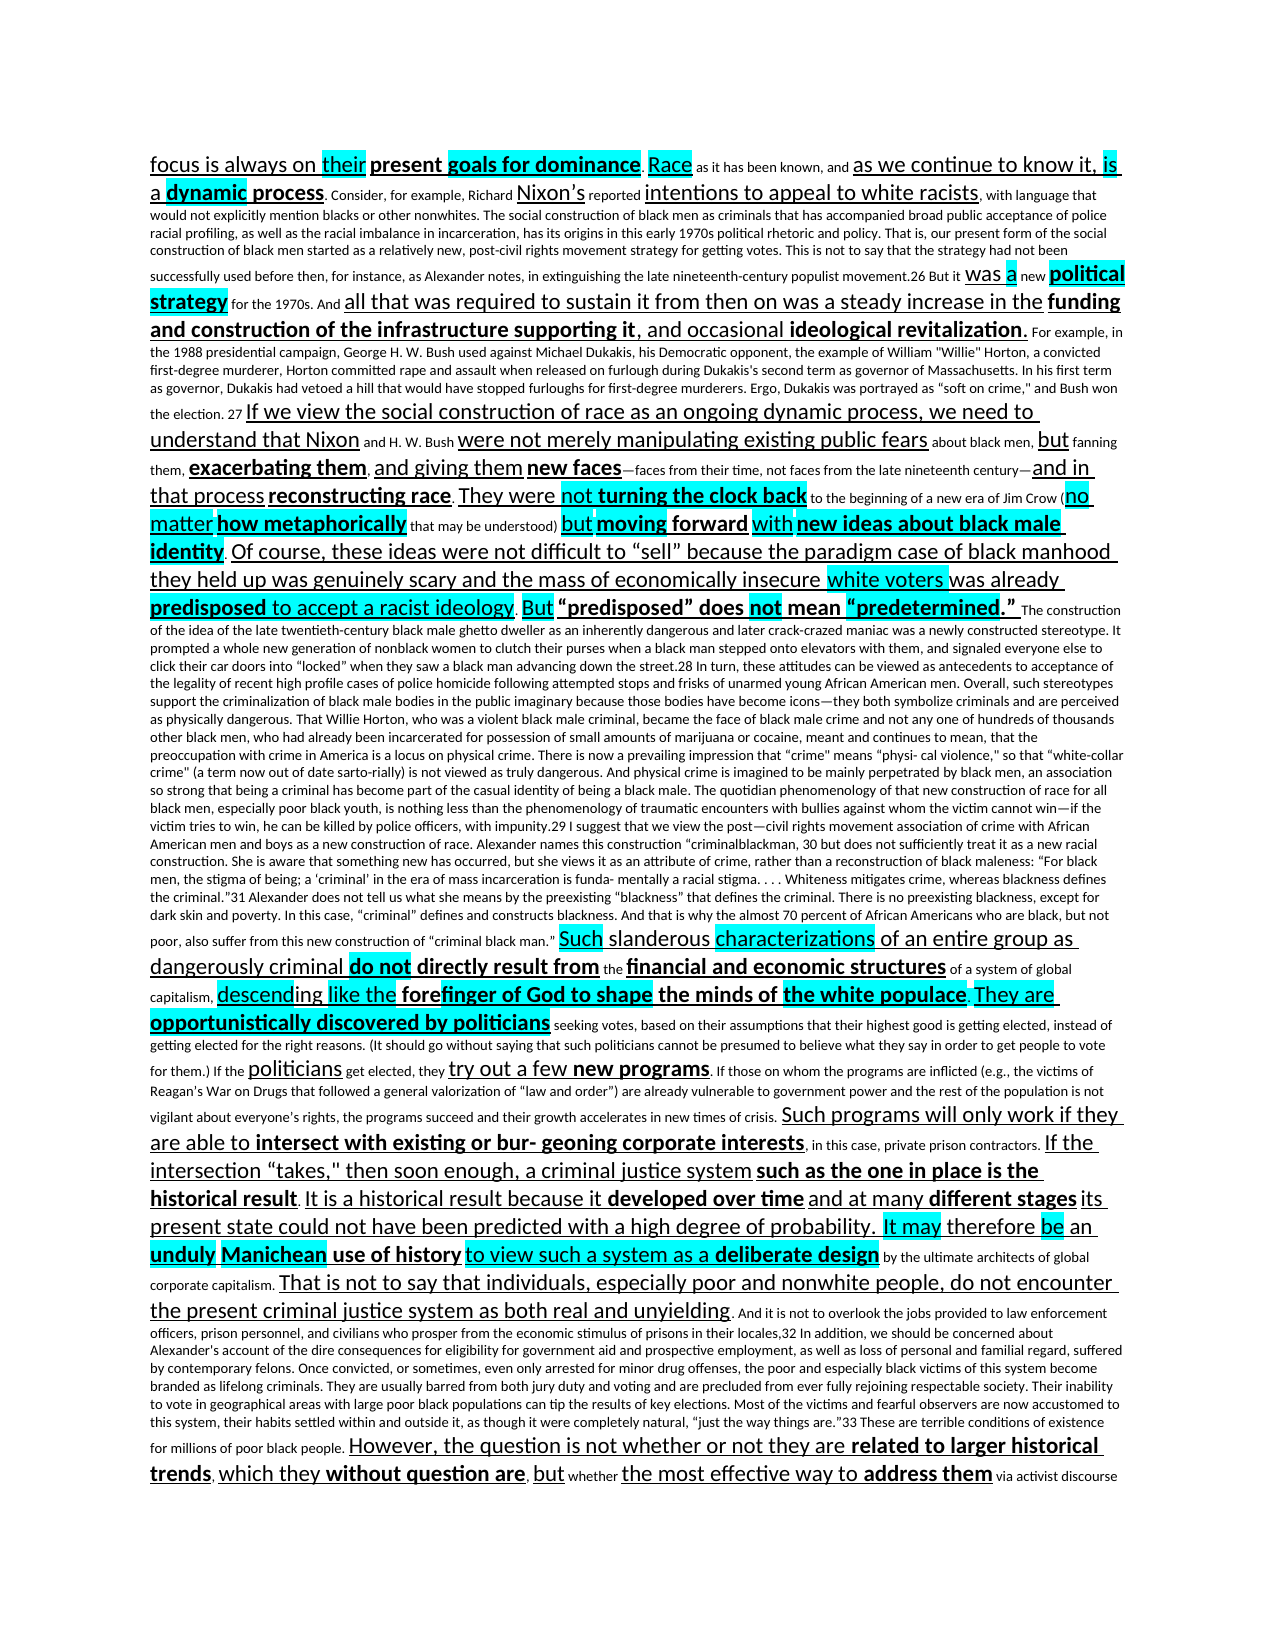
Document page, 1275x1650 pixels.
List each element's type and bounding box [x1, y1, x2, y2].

text [150, 150, 1125, 1487]
